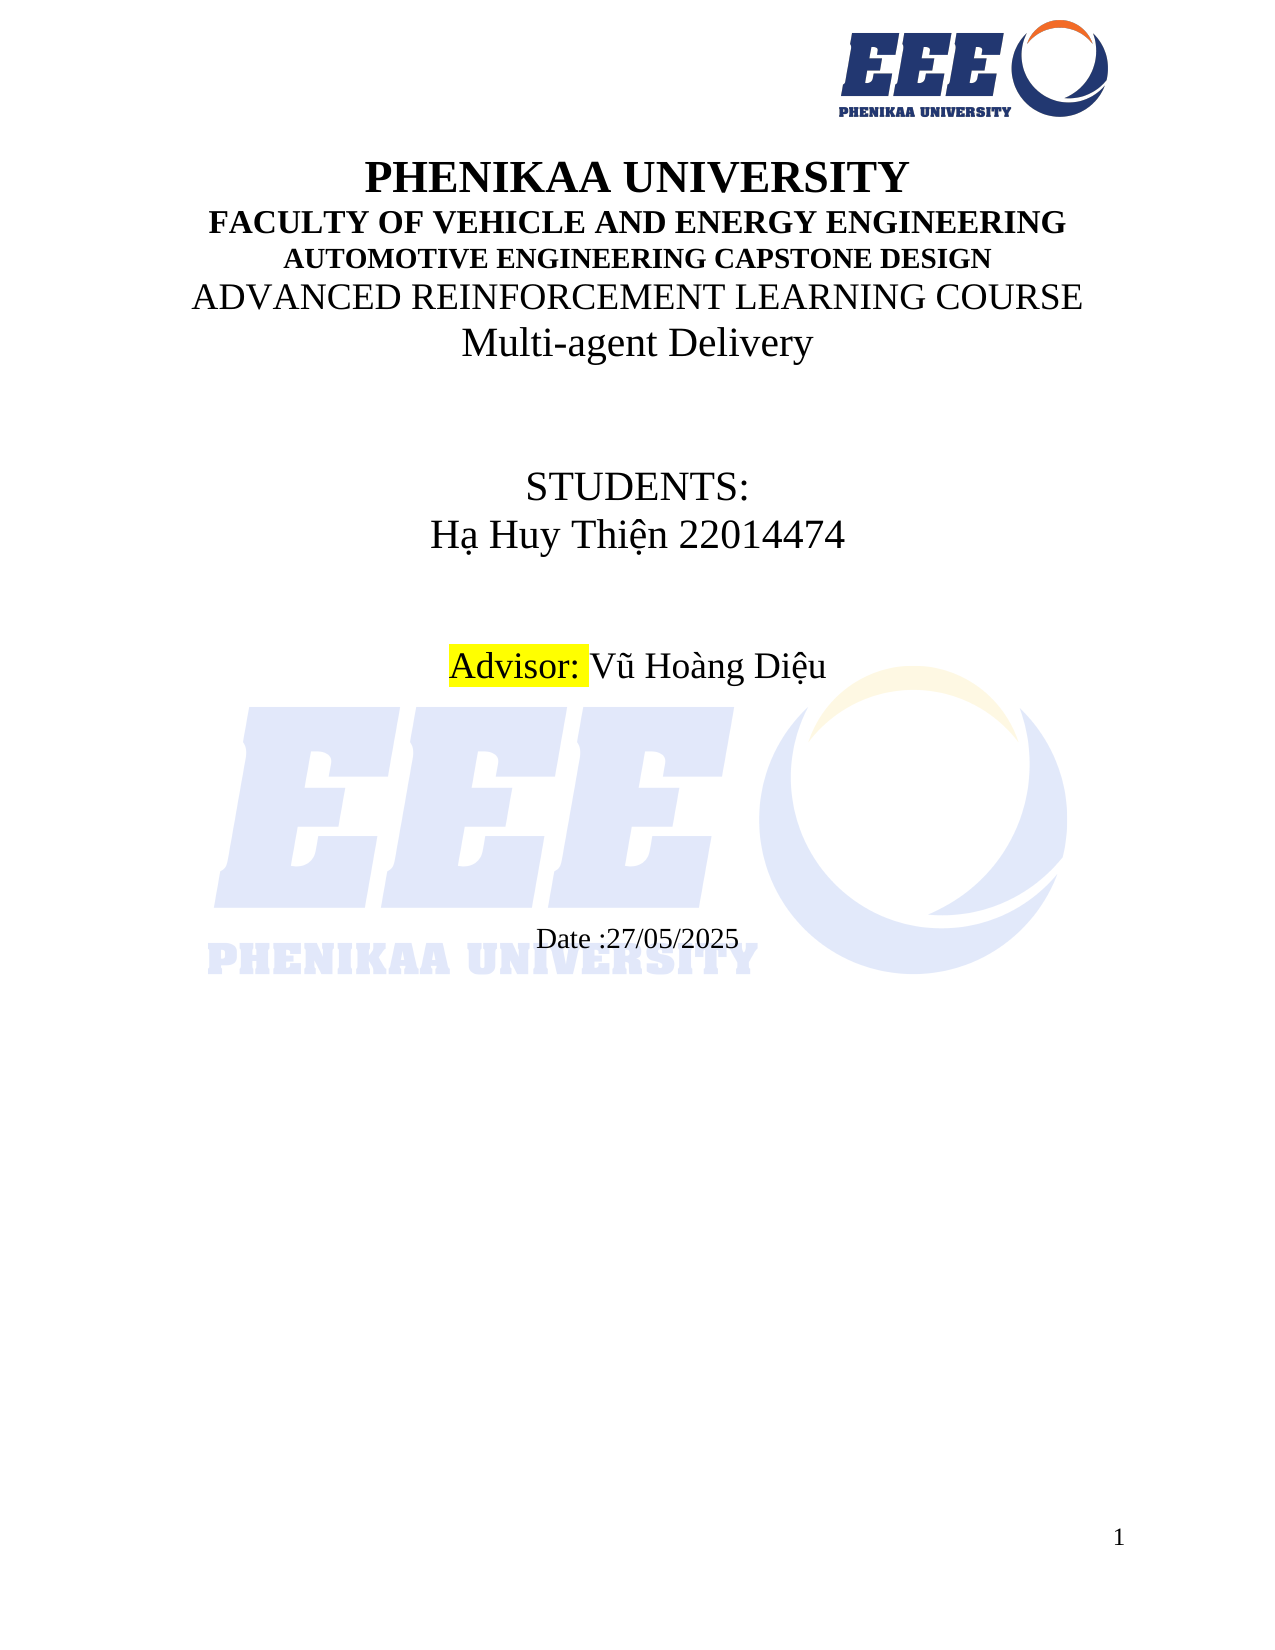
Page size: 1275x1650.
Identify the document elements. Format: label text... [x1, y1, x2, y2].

text FACULTY OF VEHICLE AND ENERGY ENGINEERING [150, 203, 1125, 241]
text Date :27/05/2025 [150, 921, 1125, 955]
text PHENIKAA UNIVERSITY [150, 150, 1125, 203]
text STUDENTS: [150, 461, 1125, 509]
text Hạ Huy Thiện 22014474 [150, 509, 1125, 557]
text Advisor: Vũ Hoàng Diệu [150, 643, 1125, 687]
text Multi-agent Delivery [150, 318, 1125, 366]
text AUTOMOTIVE ENGINEERING CAPSTONE DESIGN [150, 241, 1125, 274]
picture [821, 11, 1125, 129]
text ADVANCED REINFORCEMENT LEARNING COURSE [150, 274, 1125, 318]
